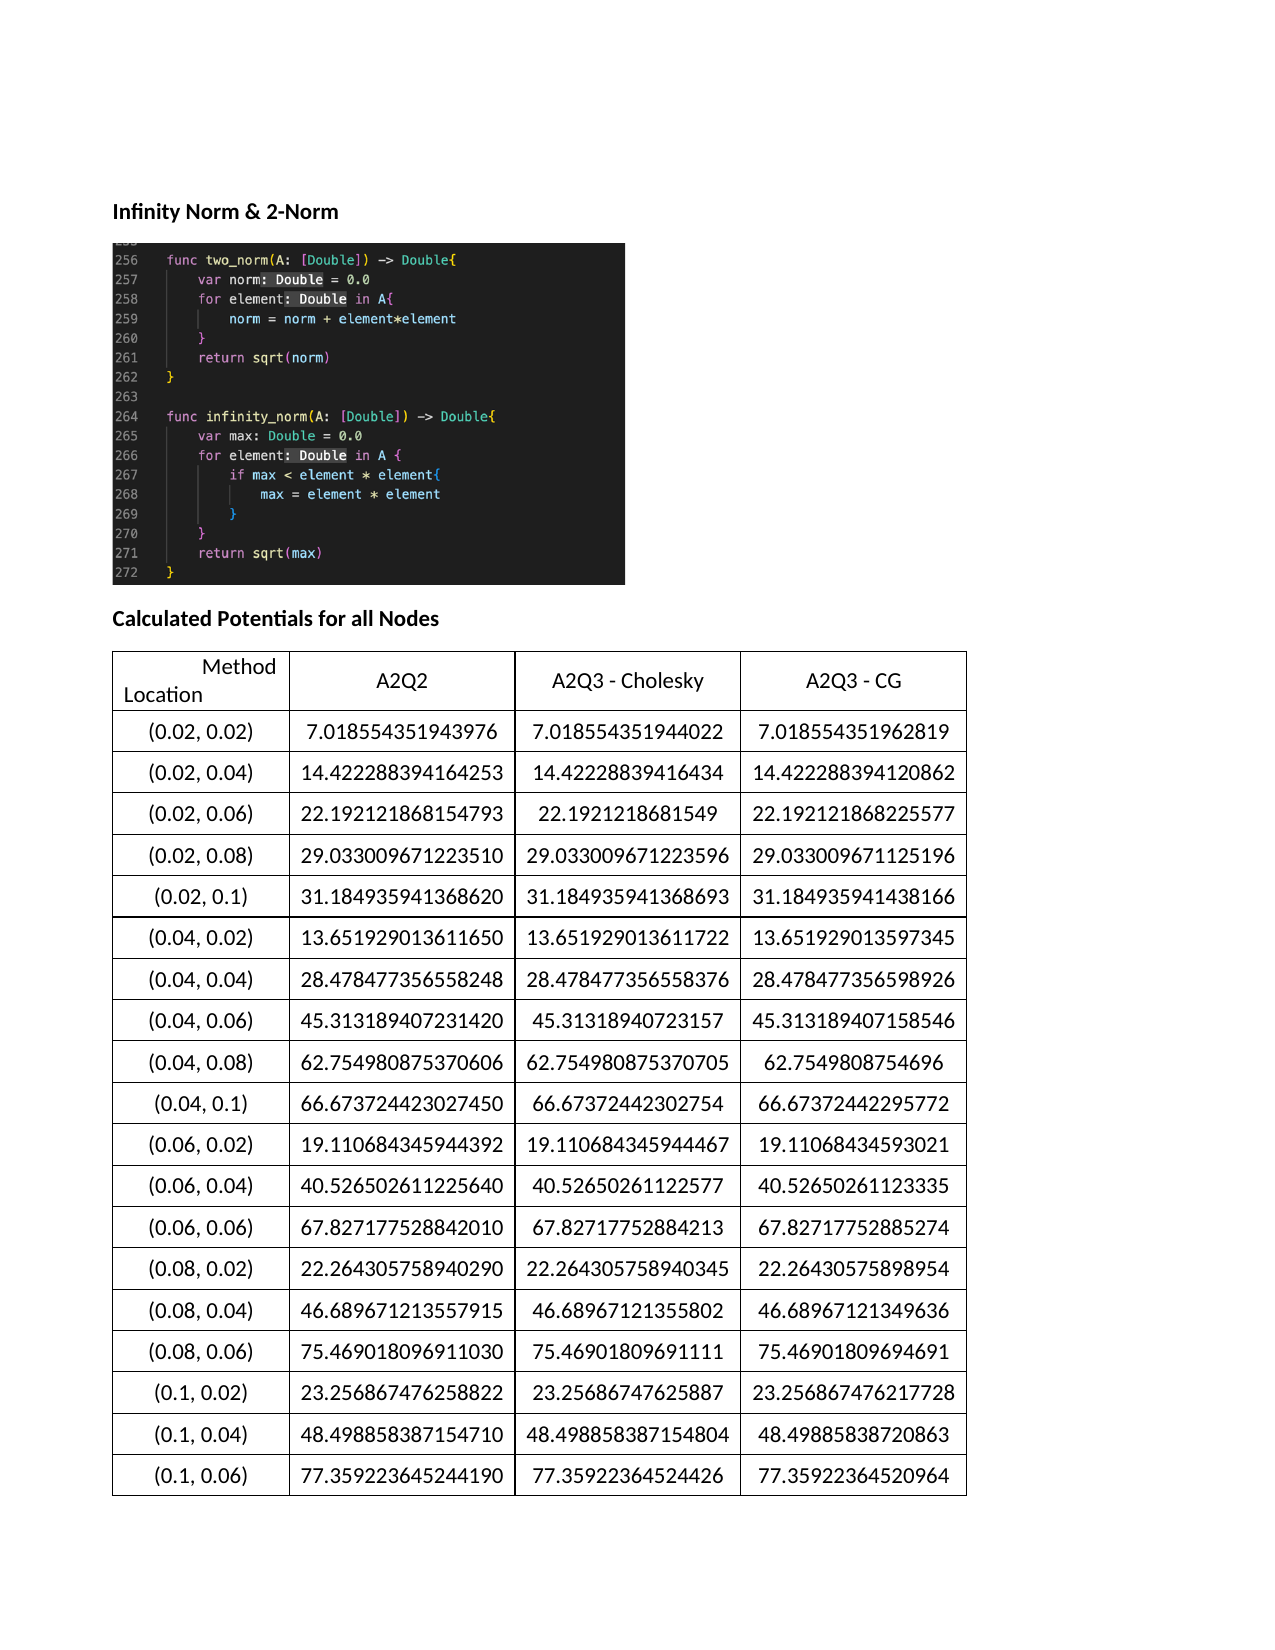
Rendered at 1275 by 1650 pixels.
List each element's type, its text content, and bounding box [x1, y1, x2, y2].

table_cell 7.018554351944022 [516, 711, 740, 751]
table_header Method Location [113, 652, 289, 709]
table_cell 22.192121868225577 [741, 793, 966, 834]
table_cell 14.42228839416434 [516, 752, 740, 792]
table_cell 23.25686747625887 [516, 1372, 740, 1413]
table_cell (0.04, 0.02) [113, 918, 289, 958]
table_cell 23.256867476258822 [290, 1372, 514, 1413]
table_cell (0.02, 0.06) [113, 793, 289, 834]
table_cell 28.478477356558376 [516, 959, 740, 999]
table_cell 46.68967121349636 [741, 1290, 966, 1330]
table_cell 45.31318940723157 [516, 1000, 740, 1040]
table_cell 22.264305758940345 [516, 1248, 740, 1288]
table_cell 48.49885838720863 [741, 1414, 966, 1454]
table_cell (0.06, 0.04) [113, 1166, 289, 1206]
table_cell 75.46901809694691 [741, 1331, 966, 1371]
table_cell 13.651929013611650 [290, 918, 514, 958]
picture [112, 243, 625, 585]
table_cell 48.498858387154804 [516, 1414, 740, 1454]
table_cell 13.651929013597345 [741, 918, 966, 958]
table_cell 46.689671213557915 [290, 1290, 514, 1330]
text Infinity Norm & 2-Norm [112, 197, 1162, 225]
table_cell (0.08, 0.04) [113, 1290, 289, 1330]
table_cell 67.82717752885274 [741, 1207, 966, 1247]
table_header A2Q3 - CG [741, 652, 966, 709]
table_cell (0.04, 0.1) [113, 1083, 289, 1123]
table_cell 23.256867476217728 [741, 1372, 966, 1413]
table_cell 45.313189407158546 [741, 1000, 966, 1040]
table_cell 29.033009671223510 [290, 835, 514, 875]
table_cell (0.06, 0.02) [113, 1124, 289, 1164]
table_cell 7.018554351962819 [741, 711, 966, 751]
table_cell 28.478477356598926 [741, 959, 966, 999]
table_cell 22.26430575898954 [741, 1248, 966, 1288]
table_cell 66.67372442302754 [516, 1083, 740, 1123]
table_cell (0.04, 0.06) [113, 1000, 289, 1040]
table_cell 22.192121868154793 [290, 793, 514, 834]
table_cell 62.754980875370705 [516, 1041, 740, 1082]
table_cell 75.46901809691111 [516, 1331, 740, 1371]
table_cell 46.68967121355802 [516, 1290, 740, 1330]
table_cell (0.08, 0.02) [113, 1248, 289, 1288]
table_cell 62.7549808754696 [741, 1041, 966, 1082]
table_cell (0.1, 0.04) [113, 1414, 289, 1454]
table_cell (0.02, 0.1) [113, 876, 289, 916]
table_cell (0.1, 0.06) [113, 1455, 289, 1495]
table_cell 77.359223645244190 [290, 1455, 514, 1495]
table_cell 29.033009671125196 [741, 835, 966, 875]
table_cell 77.35922364524426 [516, 1455, 740, 1495]
table_cell 14.422288394164253 [290, 752, 514, 792]
table_cell 66.67372442295772 [741, 1083, 966, 1123]
table_cell (0.02, 0.08) [113, 835, 289, 875]
table_cell (0.06, 0.06) [113, 1207, 289, 1247]
table_cell 66.673724423027450 [290, 1083, 514, 1123]
table_cell 22.1921218681549 [516, 793, 740, 834]
table_cell 77.35922364520964 [741, 1455, 966, 1495]
table_cell 45.313189407231420 [290, 1000, 514, 1040]
table_cell 19.110684345944392 [290, 1124, 514, 1164]
table_cell 75.469018096911030 [290, 1331, 514, 1371]
table_cell 31.184935941368693 [516, 876, 740, 916]
table_cell 62.754980875370606 [290, 1041, 514, 1082]
table_cell 31.184935941368620 [290, 876, 514, 916]
table_cell 22.264305758940290 [290, 1248, 514, 1288]
table_cell 29.033009671223596 [516, 835, 740, 875]
table_cell (0.02, 0.02) [113, 711, 289, 751]
table_cell 31.184935941438166 [741, 876, 966, 916]
table_cell (0.1, 0.02) [113, 1372, 289, 1413]
table_cell 19.110684345944467 [516, 1124, 740, 1164]
table_cell 14.422288394120862 [741, 752, 966, 792]
table_header A2Q2 [290, 652, 514, 709]
table_cell (0.04, 0.04) [113, 959, 289, 999]
table_cell 67.827177528842010 [290, 1207, 514, 1247]
table_cell 19.11068434593021 [741, 1124, 966, 1164]
table_cell 7.018554351943976 [290, 711, 514, 751]
table_cell 28.478477356558248 [290, 959, 514, 999]
table_cell 48.498858387154710 [290, 1414, 514, 1454]
table_cell (0.04, 0.08) [113, 1041, 289, 1082]
table_header A2Q3 - Cholesky [516, 652, 740, 709]
table_cell (0.08, 0.06) [113, 1331, 289, 1371]
table_cell 40.52650261122577 [516, 1166, 740, 1206]
table_cell 67.82717752884213 [516, 1207, 740, 1247]
table_cell (0.02, 0.04) [113, 752, 289, 792]
table_cell 13.651929013611722 [516, 918, 740, 958]
text Calculated Potentials for all Nodes [112, 604, 1162, 632]
table_cell 40.52650261123335 [741, 1166, 966, 1206]
table_cell 40.526502611225640 [290, 1166, 514, 1206]
